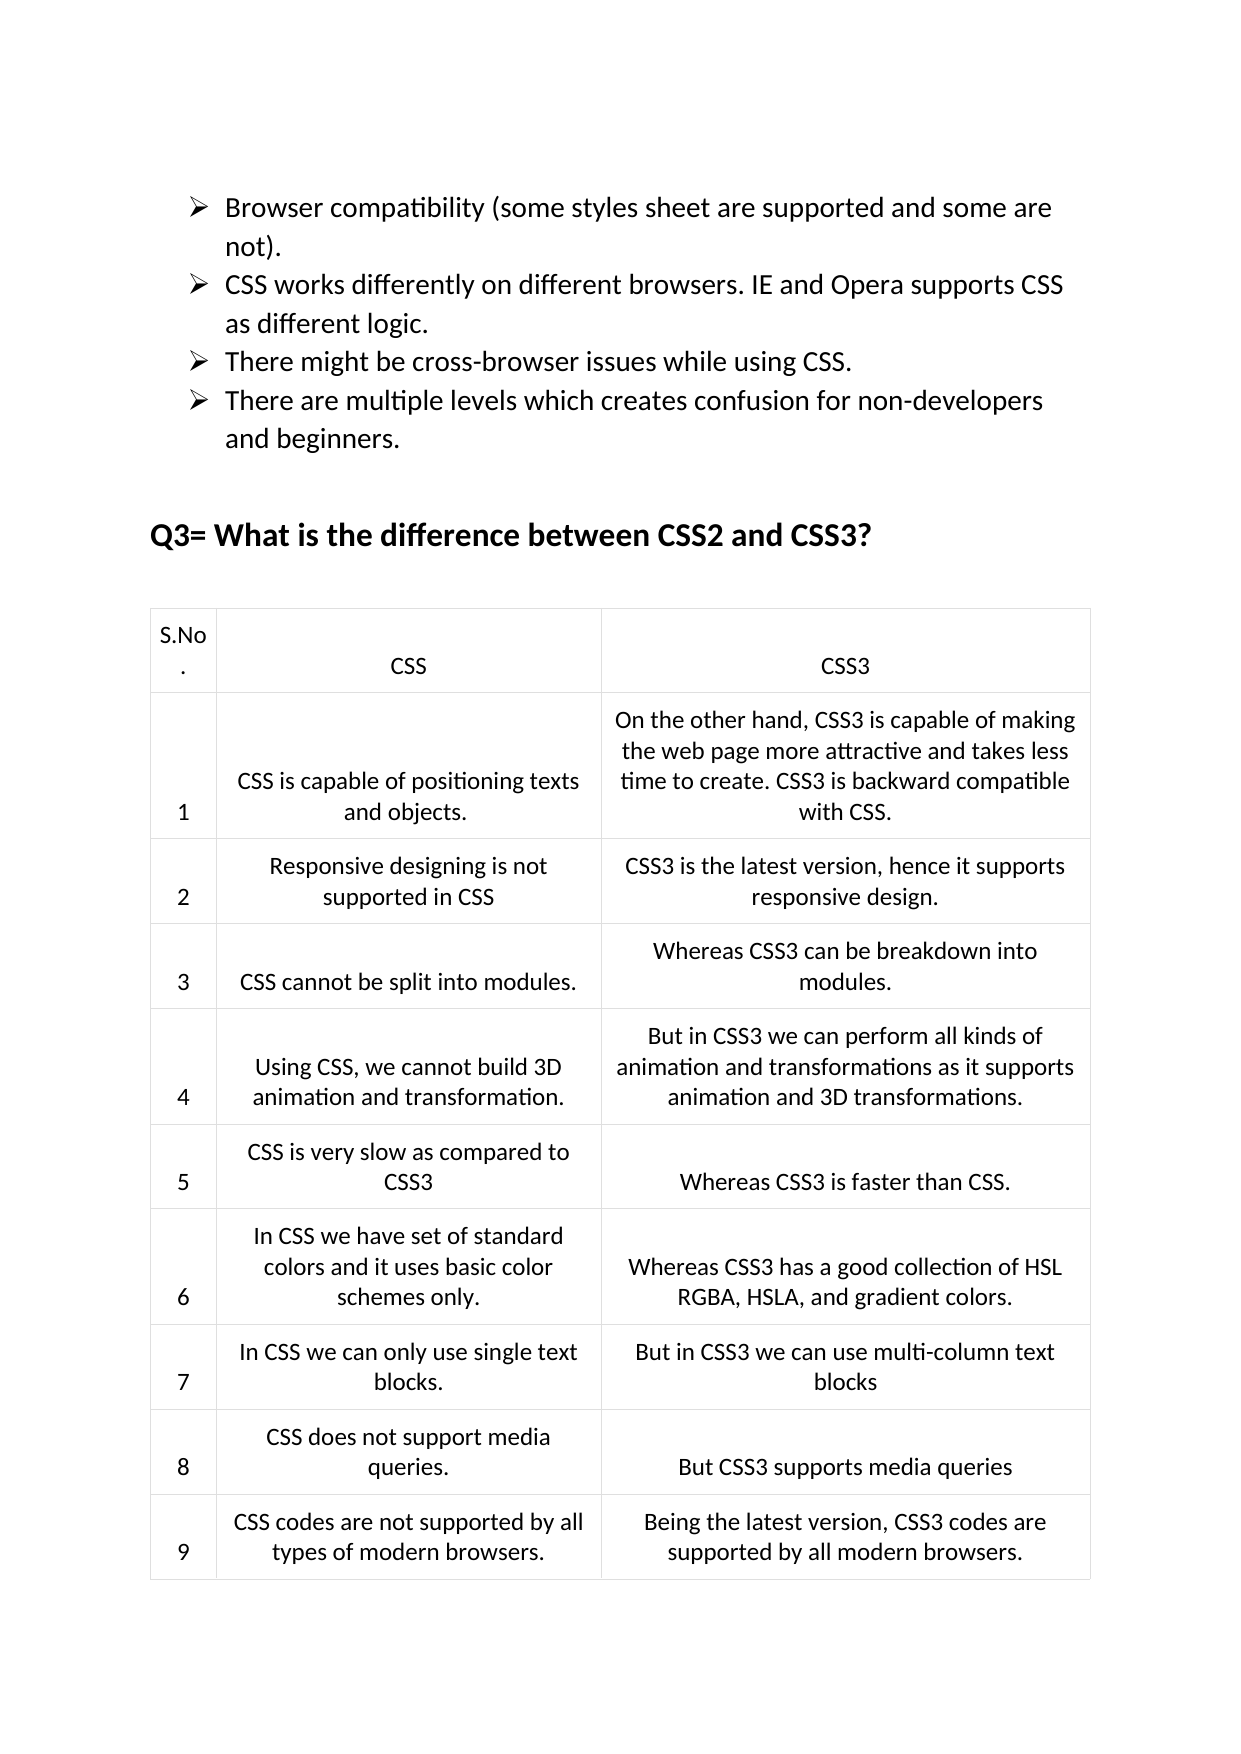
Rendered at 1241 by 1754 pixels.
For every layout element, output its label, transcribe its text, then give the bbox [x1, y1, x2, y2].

table_cell But CSS3 supports media queries [602, 1410, 1090, 1493]
list CSS works differently on different browsers. IE and Opera supports CSS as different logic. [187, 266, 1090, 341]
table_cell 8 [151, 1410, 216, 1493]
table_cell 2 [151, 839, 216, 923]
table_header CSS3 [602, 609, 1090, 692]
text Q3= What is the difference between CSS2 and CSS3? [150, 514, 1090, 554]
table_cell CSS codes are not supported by all types of modern browsers. [217, 1495, 601, 1578]
table_cell But in CSS3 we can use multi-column text blocks [602, 1325, 1090, 1409]
table_cell Whereas CSS3 can be breakdown into modules. [602, 924, 1090, 1008]
table_cell In CSS we have set of standard colors and it uses basic color schemes only. [217, 1209, 601, 1324]
table_cell Responsive designing is not supported in CSS [217, 839, 601, 923]
table_cell CSS is very slow as compared to CSS3 [217, 1125, 601, 1208]
table_cell 4 [151, 1009, 216, 1123]
table_cell On the other hand, CSS3 is capable of making the web page more attractive and takes less time to create. CSS3 is backward compatible with CSS. [602, 693, 1090, 838]
list There might be cross-browser issues while using CSS. [187, 343, 1090, 379]
list There are multiple levels which creates confusion for non-developers and beginners. [187, 382, 1090, 456]
table_cell 1 [151, 693, 216, 838]
table_cell 9 [151, 1495, 216, 1578]
table_cell 7 [151, 1325, 216, 1409]
table_cell CSS does not support media queries. [217, 1410, 601, 1493]
table_cell But in CSS3 we can perform all kinds of animation and transformations as it supports animation and 3D transformations. [602, 1009, 1090, 1123]
table_cell In CSS we can only use single text blocks. [217, 1325, 601, 1409]
table_cell Whereas CSS3 is faster than CSS. [602, 1125, 1090, 1208]
table_cell CSS cannot be split into modules. [217, 924, 601, 1008]
table_cell Using CSS, we cannot build 3D animation and transformation. [217, 1009, 601, 1123]
table_cell CSS3 is the latest version, hence it supports responsive design. [602, 839, 1090, 923]
table_cell CSS is capable of positioning texts and objects. [217, 693, 601, 838]
list Browser compatibility (some styles sheet are supported and some are not). [187, 189, 1090, 264]
table_cell 5 [151, 1125, 216, 1208]
table_header S.No. [151, 609, 216, 692]
table_cell Whereas CSS3 has a good collection of HSL RGBA, HSLA, and gradient colors. [602, 1209, 1090, 1324]
table_cell Being the latest version, CSS3 codes are supported by all modern browsers. [602, 1495, 1090, 1578]
table_header CSS [217, 609, 601, 692]
table_cell 6 [151, 1209, 216, 1324]
table_cell 3 [151, 924, 216, 1008]
